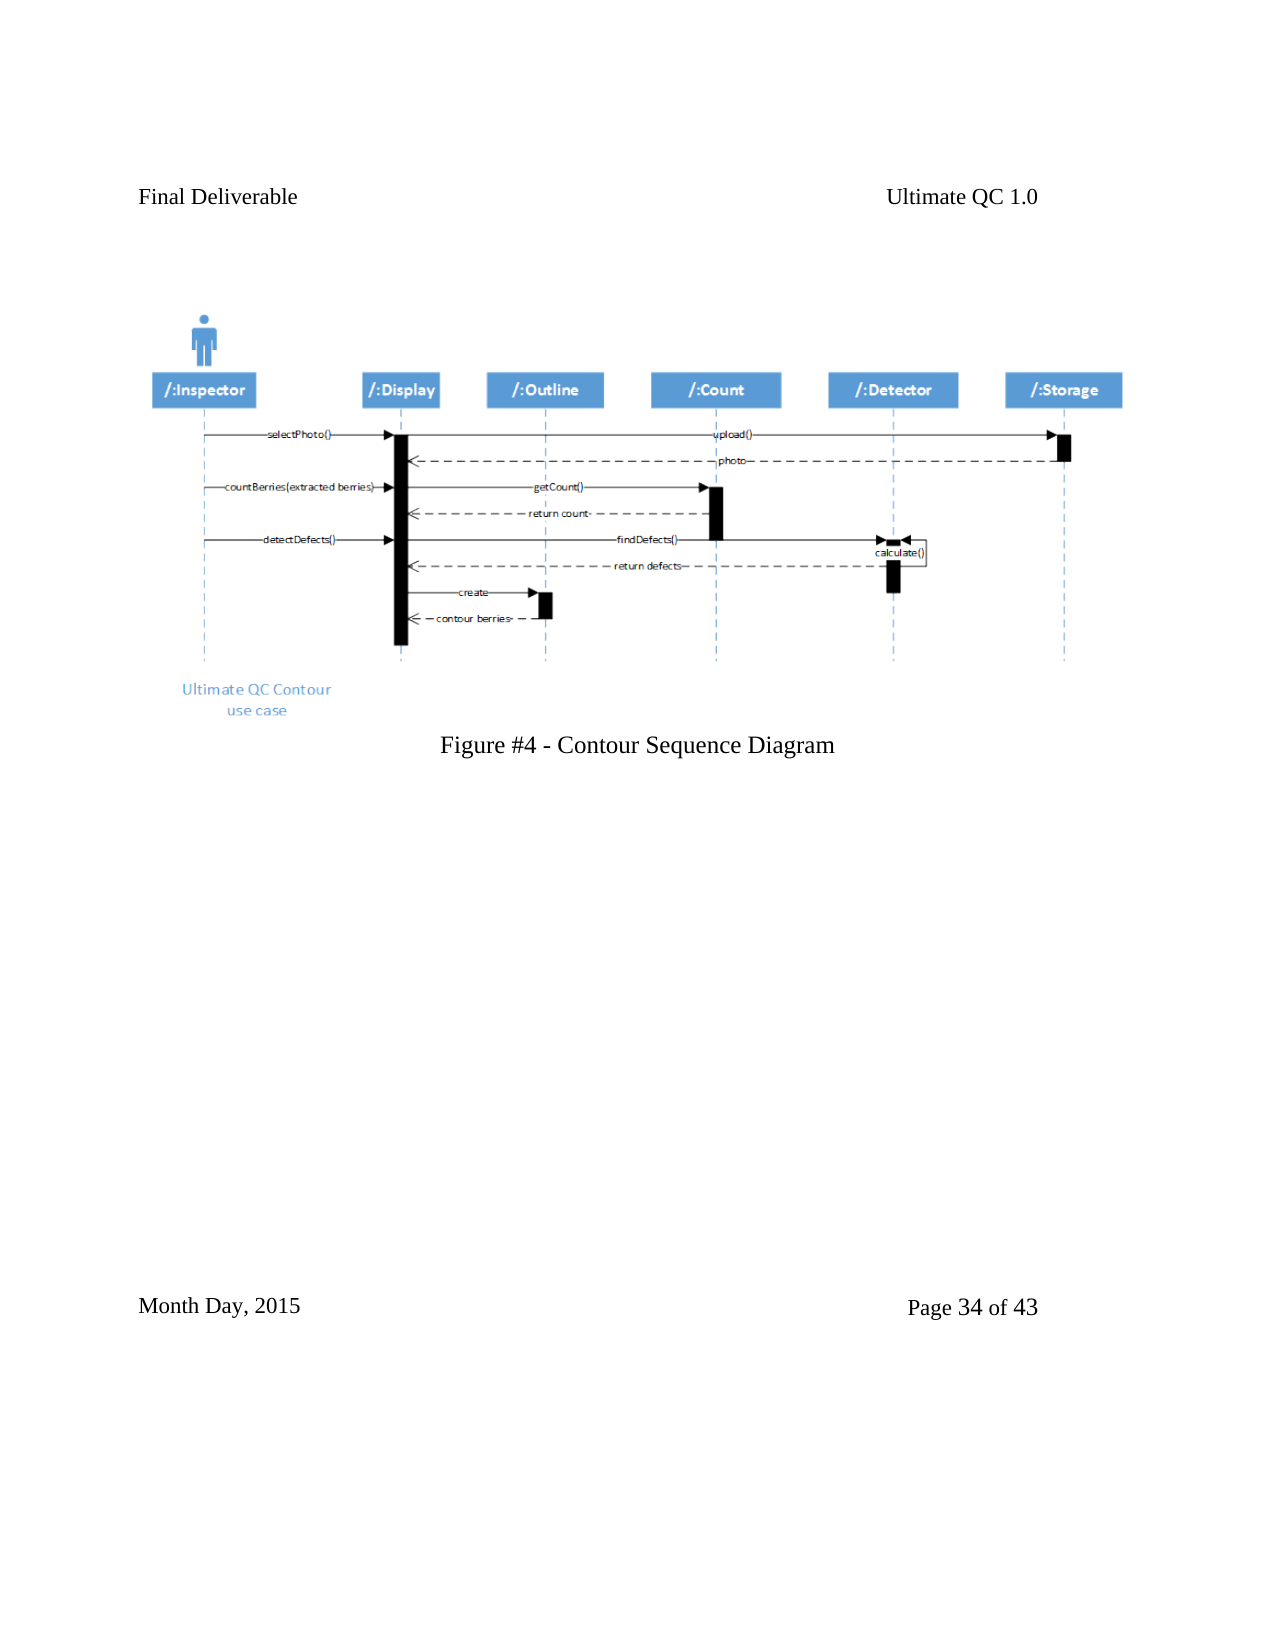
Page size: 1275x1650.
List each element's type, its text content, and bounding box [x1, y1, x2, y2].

text Figure #4 - Contour Sequence Diagram [150, 731, 1125, 759]
picture [150, 313, 1125, 731]
